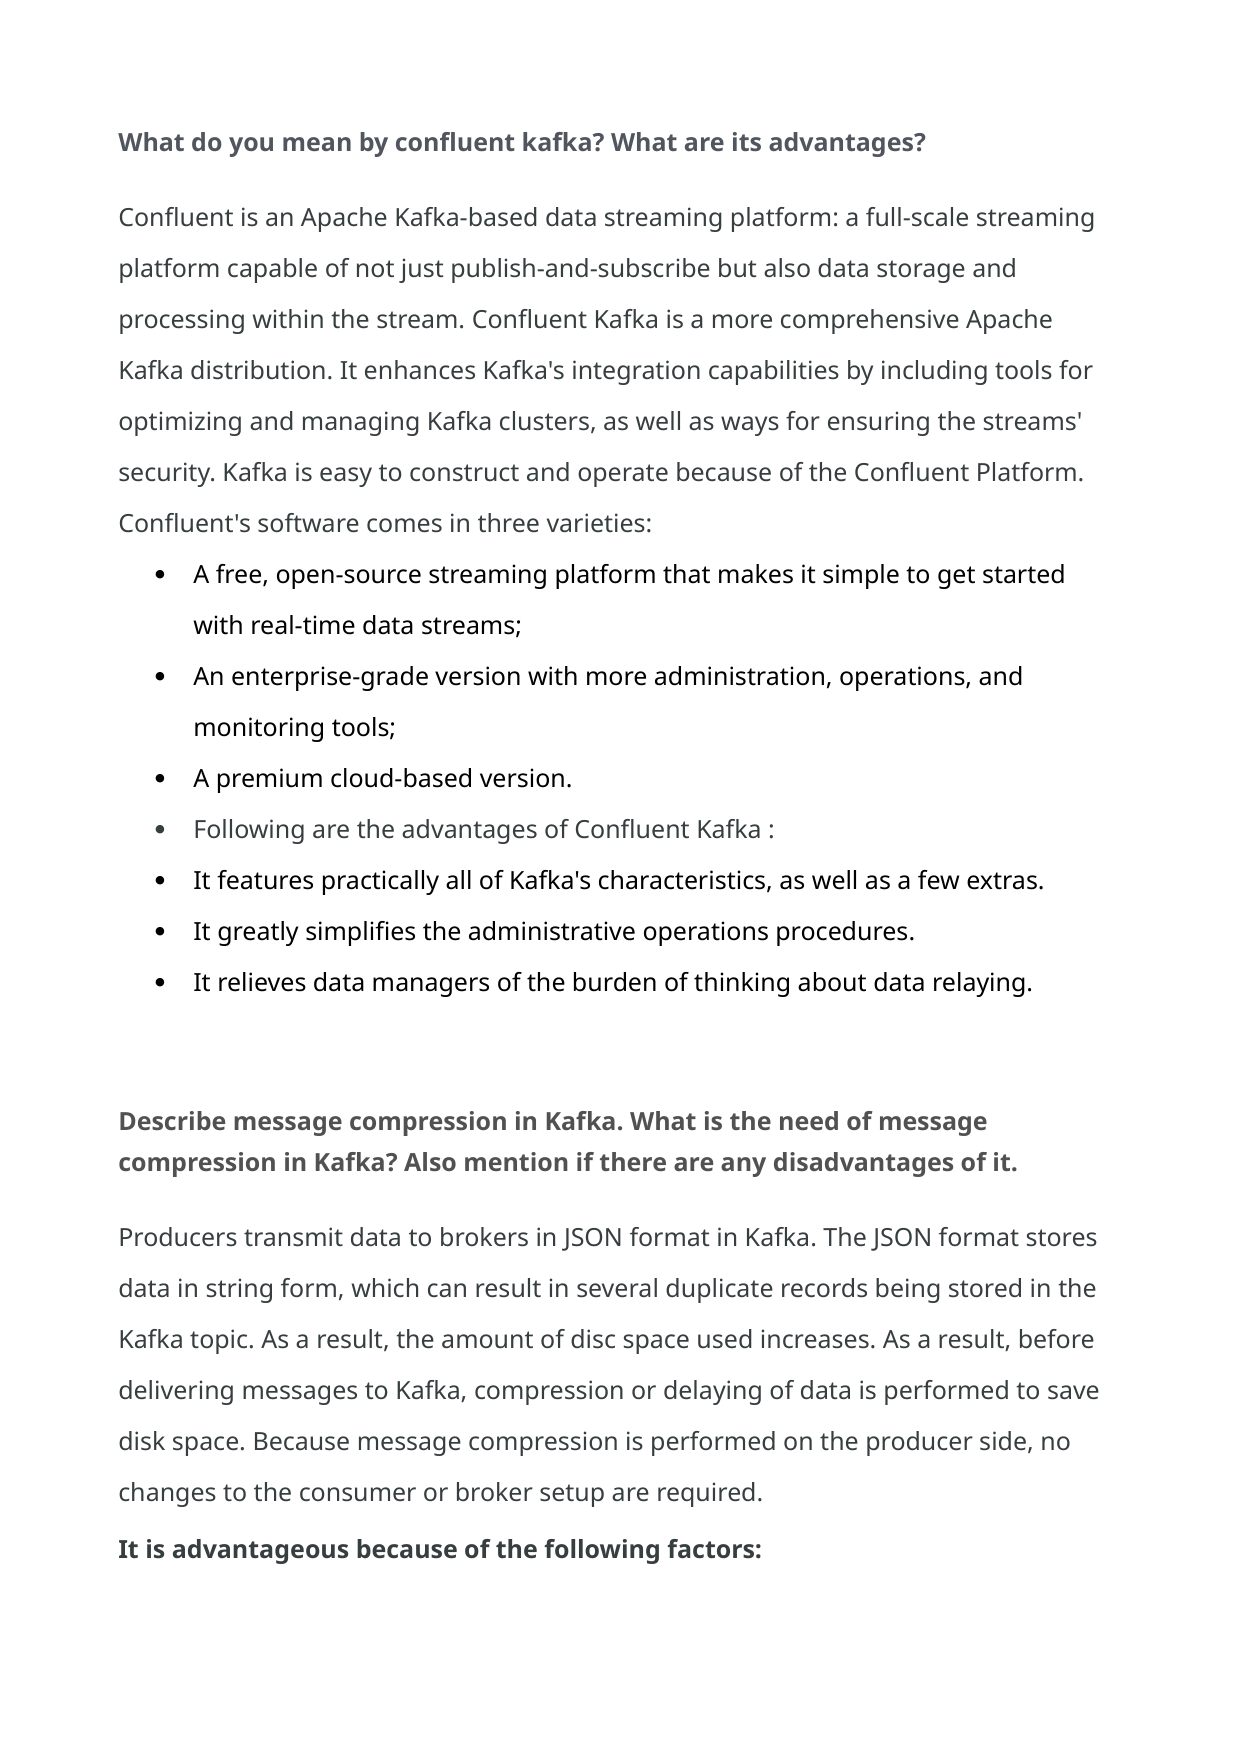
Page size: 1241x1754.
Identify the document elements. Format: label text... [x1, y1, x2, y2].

text Confluent is an Apache Kafka-based data streaming platform: a full-scale streaming platform capable of not just publish-and-subscribe but also data storage and processing within the stream. Confluent Kafka is a more comprehensive Apache Kafka distribution. It enhances Kafka's integration capabilities by including tools for optimizing and managing Kafka clusters, as well as ways for ensuring the streams' security. Kafka is easy to construct and operate because of the Confluent Platform. Confluent's software comes in three varieties: [118, 199, 1122, 540]
text It is advantageous because of the following factors: [118, 1525, 1122, 1566]
list It features practically all of Kafka's characteristics, as well as a few extras. [156, 863, 1122, 897]
subtitle What do you mean by confluent kafka? What are its advantages? [118, 118, 1122, 159]
list It greatly simplifies the administrative operations procedures. [156, 914, 1122, 948]
subtitle Describe message compression in Kafka. What is the need of message compression in Kafka? Also mention if there are any disadvantages of it. [118, 1097, 1122, 1178]
list An enterprise-grade version with more administration, operations, and monitoring tools; [156, 659, 1122, 744]
list A free, open-source streaming platform that makes it simple to get started with real-time data streams; [156, 557, 1122, 642]
list Following are the advantages of Confluent Kafka : [156, 812, 1122, 846]
list It relieves data managers of the burden of thinking about data relaying. [156, 965, 1122, 999]
text Producers transmit data to brokers in JSON format in Kafka. The JSON format stores data in string form, which can result in several duplicate records being stored in the Kafka topic. As a result, the amount of disc space used increases. As a result, before delivering messages to Kafka, compression or delaying of data is performed to save disk space. Because message compression is performed on the producer side, no changes to the consumer or broker setup are required. [118, 1219, 1122, 1508]
list A premium cloud-based version. [156, 761, 1122, 795]
